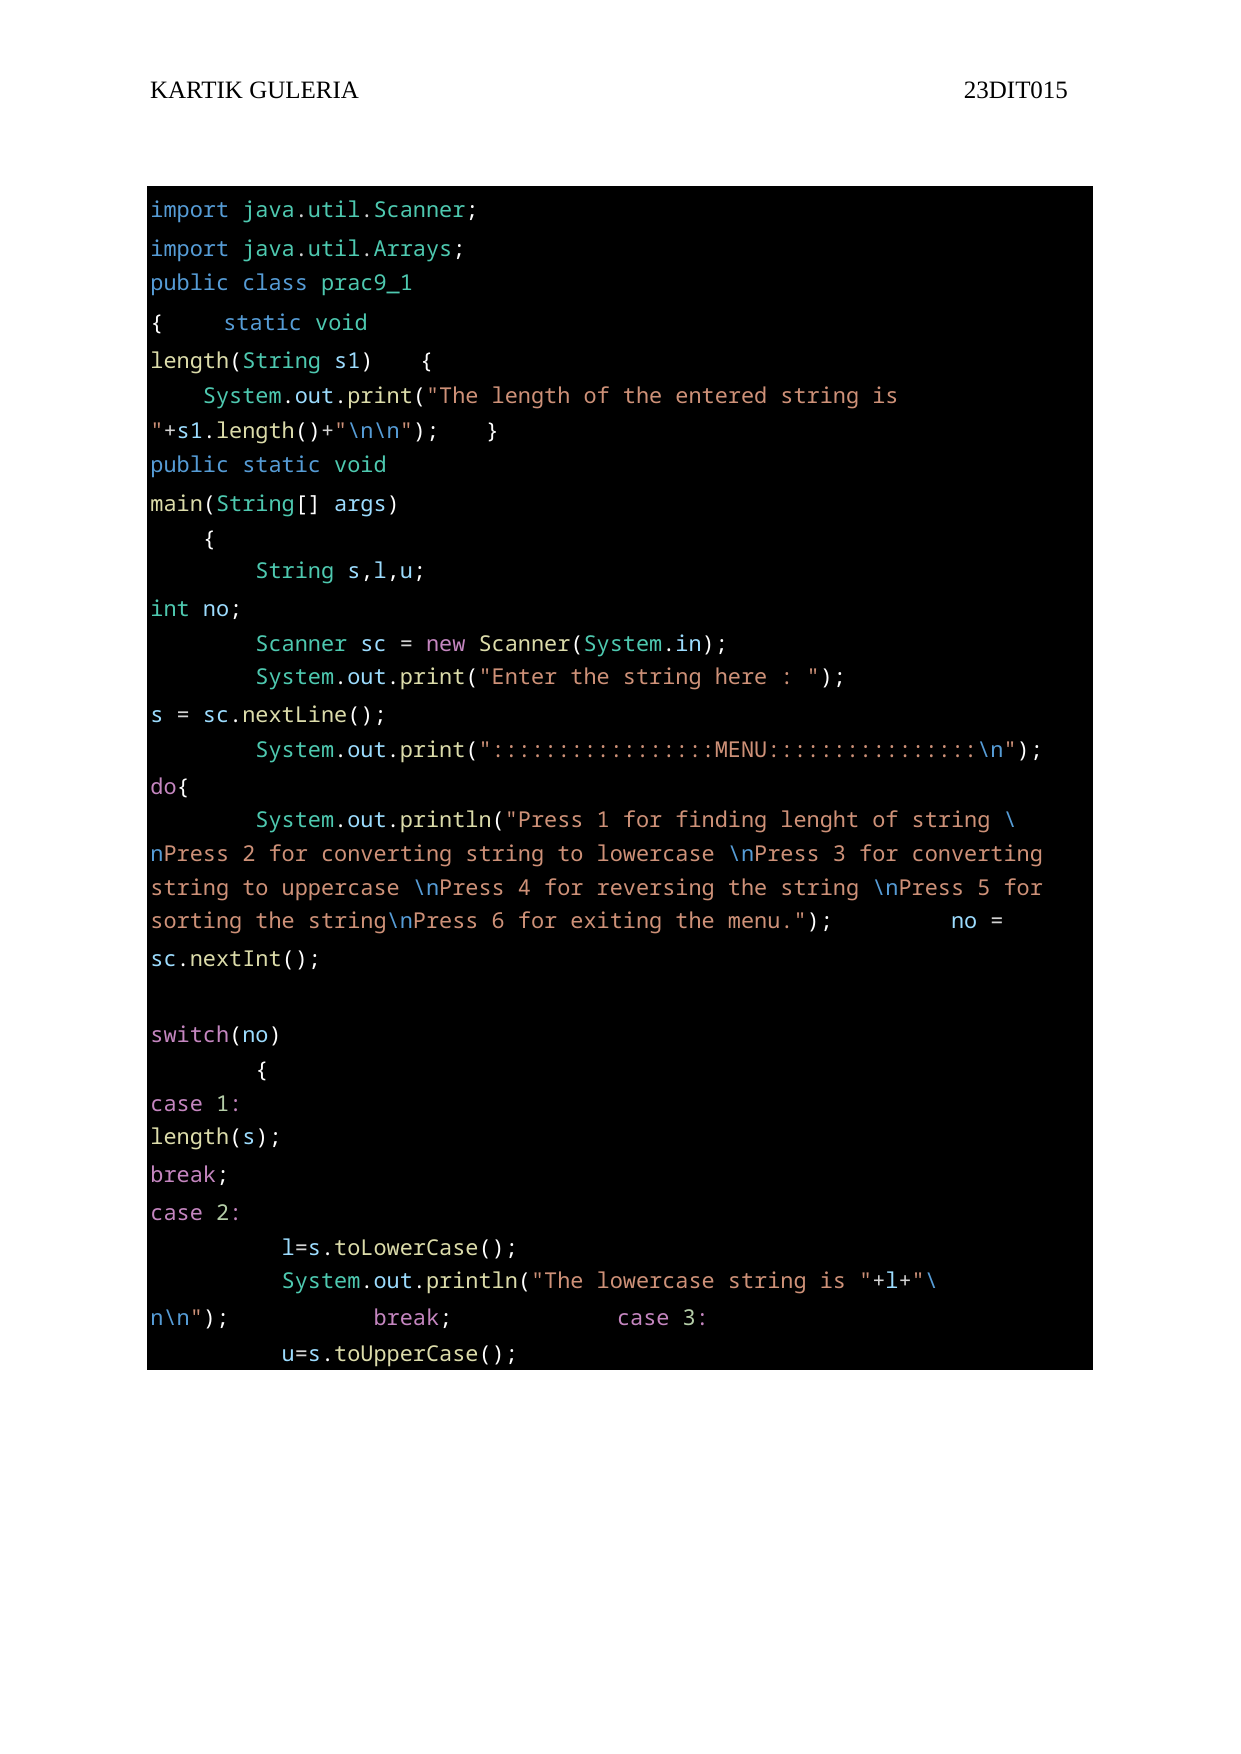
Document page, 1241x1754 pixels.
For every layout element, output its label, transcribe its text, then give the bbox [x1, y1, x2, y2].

table_header import java.util.Scanner; import java.util.Arrays; public class prac9_1 { static void length(String s1) { System.out.print("The length of the entered string is "+s1.length()+"\n\n"); } public static void main(String[] args) { String s,l,u; int no; Scanner sc = new Scanner(System.in); System.out.print("Enter the string here : "); s = sc.nextLine(); System.out.print(":::::::::::::::::MENU::::::::::::::::\n"); do{ System.out.println("Press 1 for finding lenght of string \nPress 2 for converting string to lowercase \nPress 3 for converting string to uppercase \nPress 4 for reversing the string \nPress 5 for sorting the string\nPress 6 for exiting the menu."); no = sc.nextInt(); switch(no) { case 1: length(s); break; case 2: l=s.toLowerCase(); System.out.println("The lowercase string is "+l+"\n\n"); break; case 3: u=s.toUpperCase(); [147, 186, 1093, 1370]
